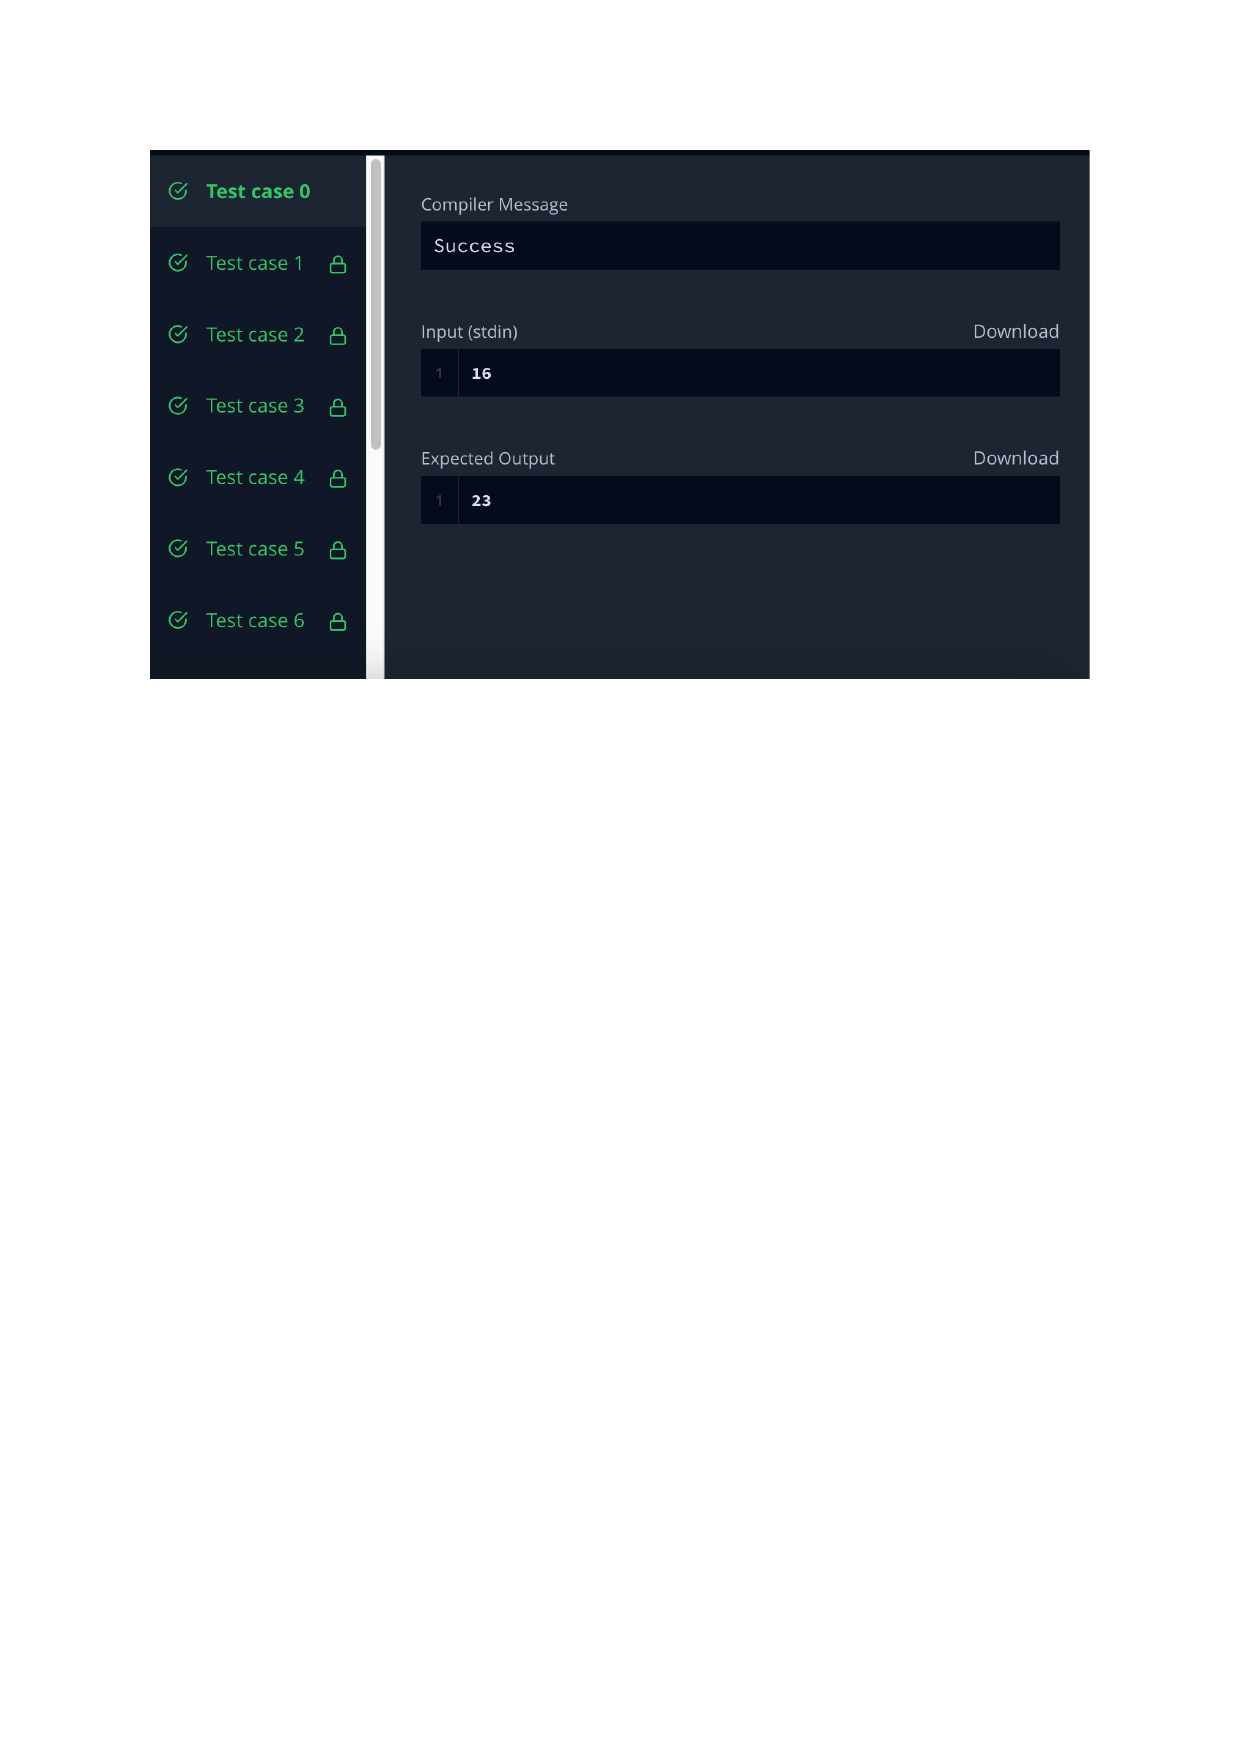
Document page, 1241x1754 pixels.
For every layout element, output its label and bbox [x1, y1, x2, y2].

picture [150, 150, 1090, 679]
